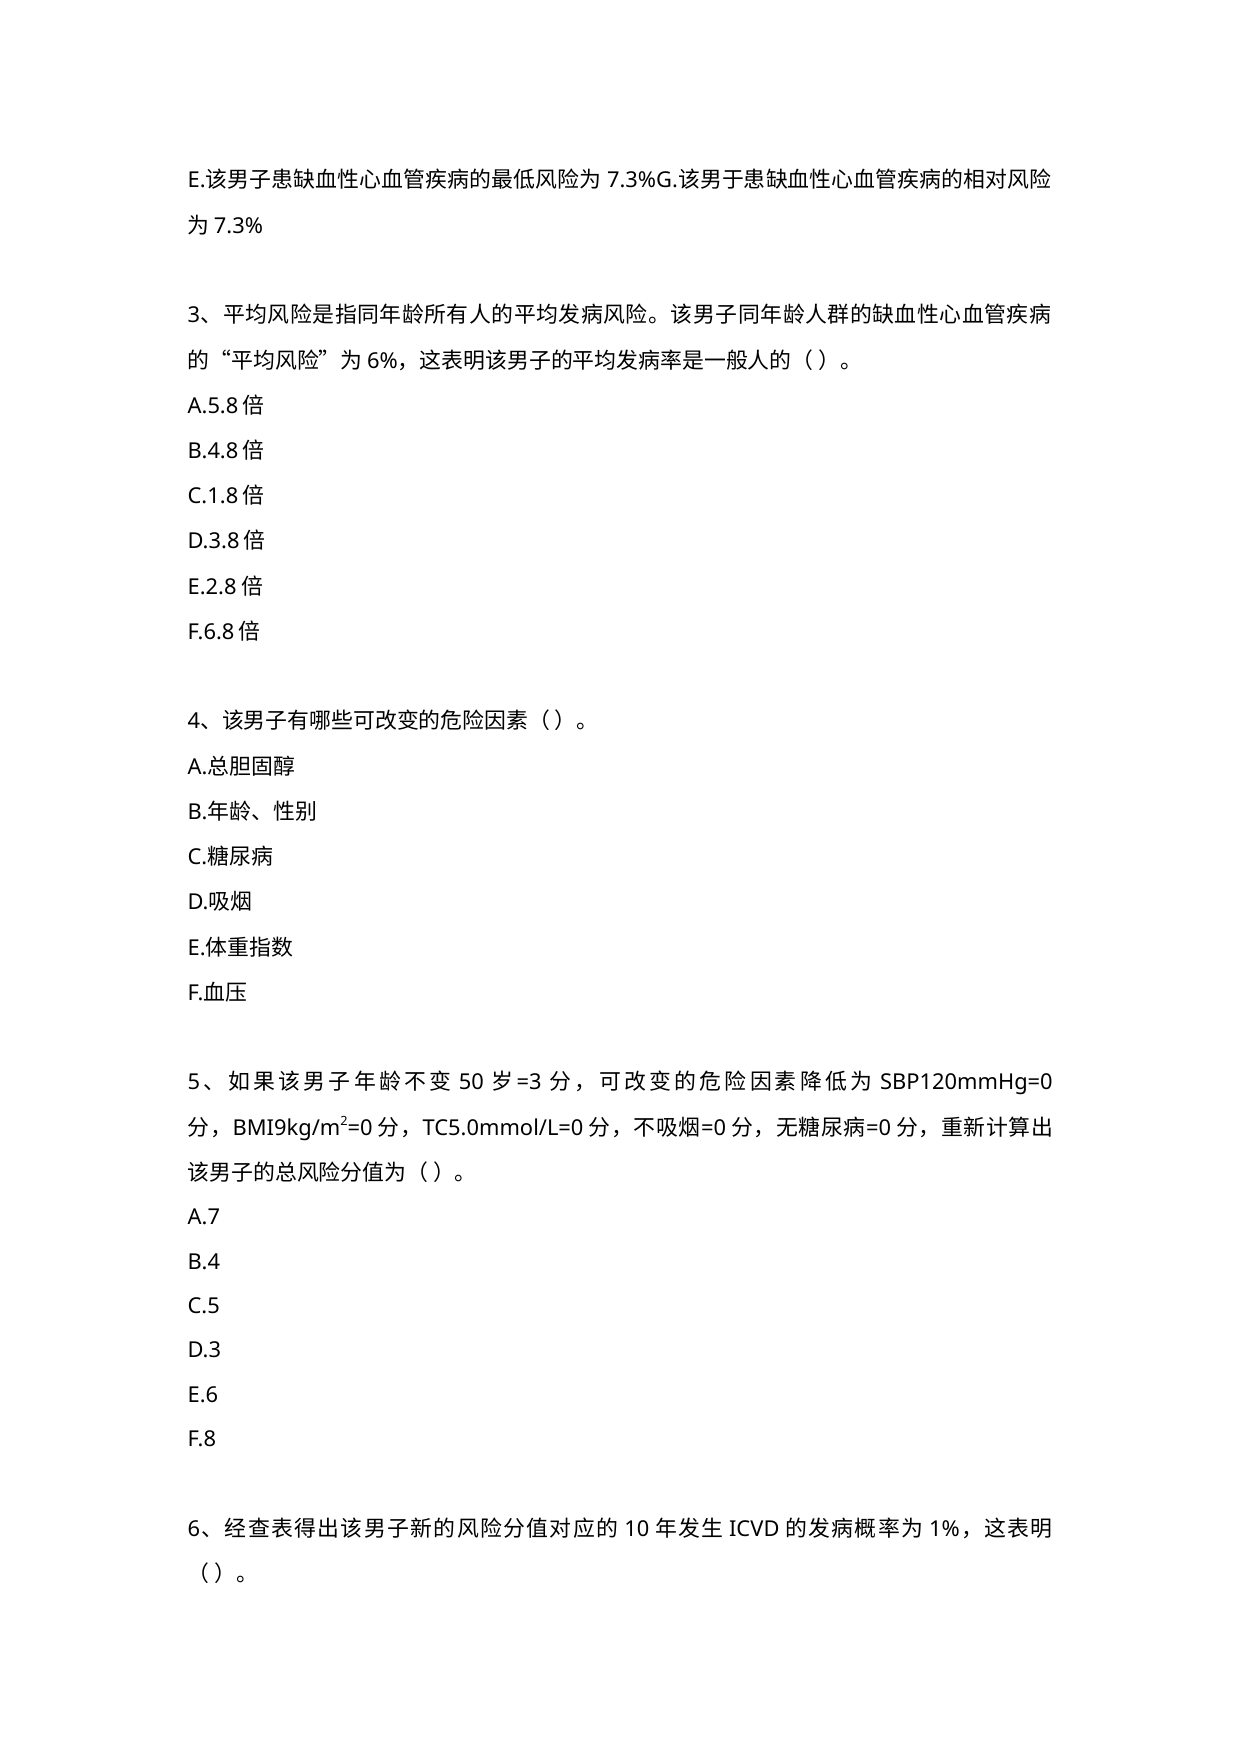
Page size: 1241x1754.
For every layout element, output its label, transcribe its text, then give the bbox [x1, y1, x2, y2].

text E.6 [187, 1377, 1053, 1410]
text C.1.8倍 [187, 478, 1053, 511]
text D.3.8倍 [187, 523, 1053, 556]
text F.6.8倍 [187, 614, 1053, 646]
text B.4.8倍 [187, 433, 1053, 465]
text F.8 [187, 1422, 1053, 1454]
text A.总胆固醇 [187, 748, 1053, 781]
text B.年龄、性别 [187, 794, 1053, 826]
text D.吸烟 [187, 884, 1053, 917]
text 3、平均风险是指同年龄所有人的平均发病风险。该男子同年龄人群的缺血性心血管疾病的“平均风险”为6%，这表明该男子的平均发病率是一般人的（ ）。 [187, 297, 1053, 375]
text E.体重指数 [187, 929, 1053, 962]
text 6、经查表得出该男子新的风险分值对应的10年发生ICVD的发病概率为1%，这表明（ ）。 [187, 1511, 1053, 1588]
text F.血压 [187, 974, 1053, 1007]
text A.7 [187, 1200, 1053, 1232]
text A.5.8倍 [187, 388, 1053, 420]
text 4、该男子有哪些可改变的危险因素（ ）。 [187, 703, 1053, 736]
text D.3 [187, 1333, 1053, 1366]
text C.糖尿病 [187, 839, 1053, 871]
text E.该男子患缺血性心血管疾病的最低风险为7.3%G.该男于患缺血性心血管疾病的相对风险为7.3% [187, 162, 1053, 240]
text B.4 [187, 1244, 1053, 1277]
text C.5 [187, 1289, 1053, 1321]
text E.2.8倍 [187, 568, 1053, 601]
text 5、如果该男子年龄不变50岁=3分，可改变的危险因素降低为SBP120mmHg=0分，BMI9kg/m2=0分，TC5.0mmol/L=0分，不吸烟=0分，无糖尿病=0分，重新计算出该男子的总风险分值为（ ）。 [187, 1064, 1053, 1187]
